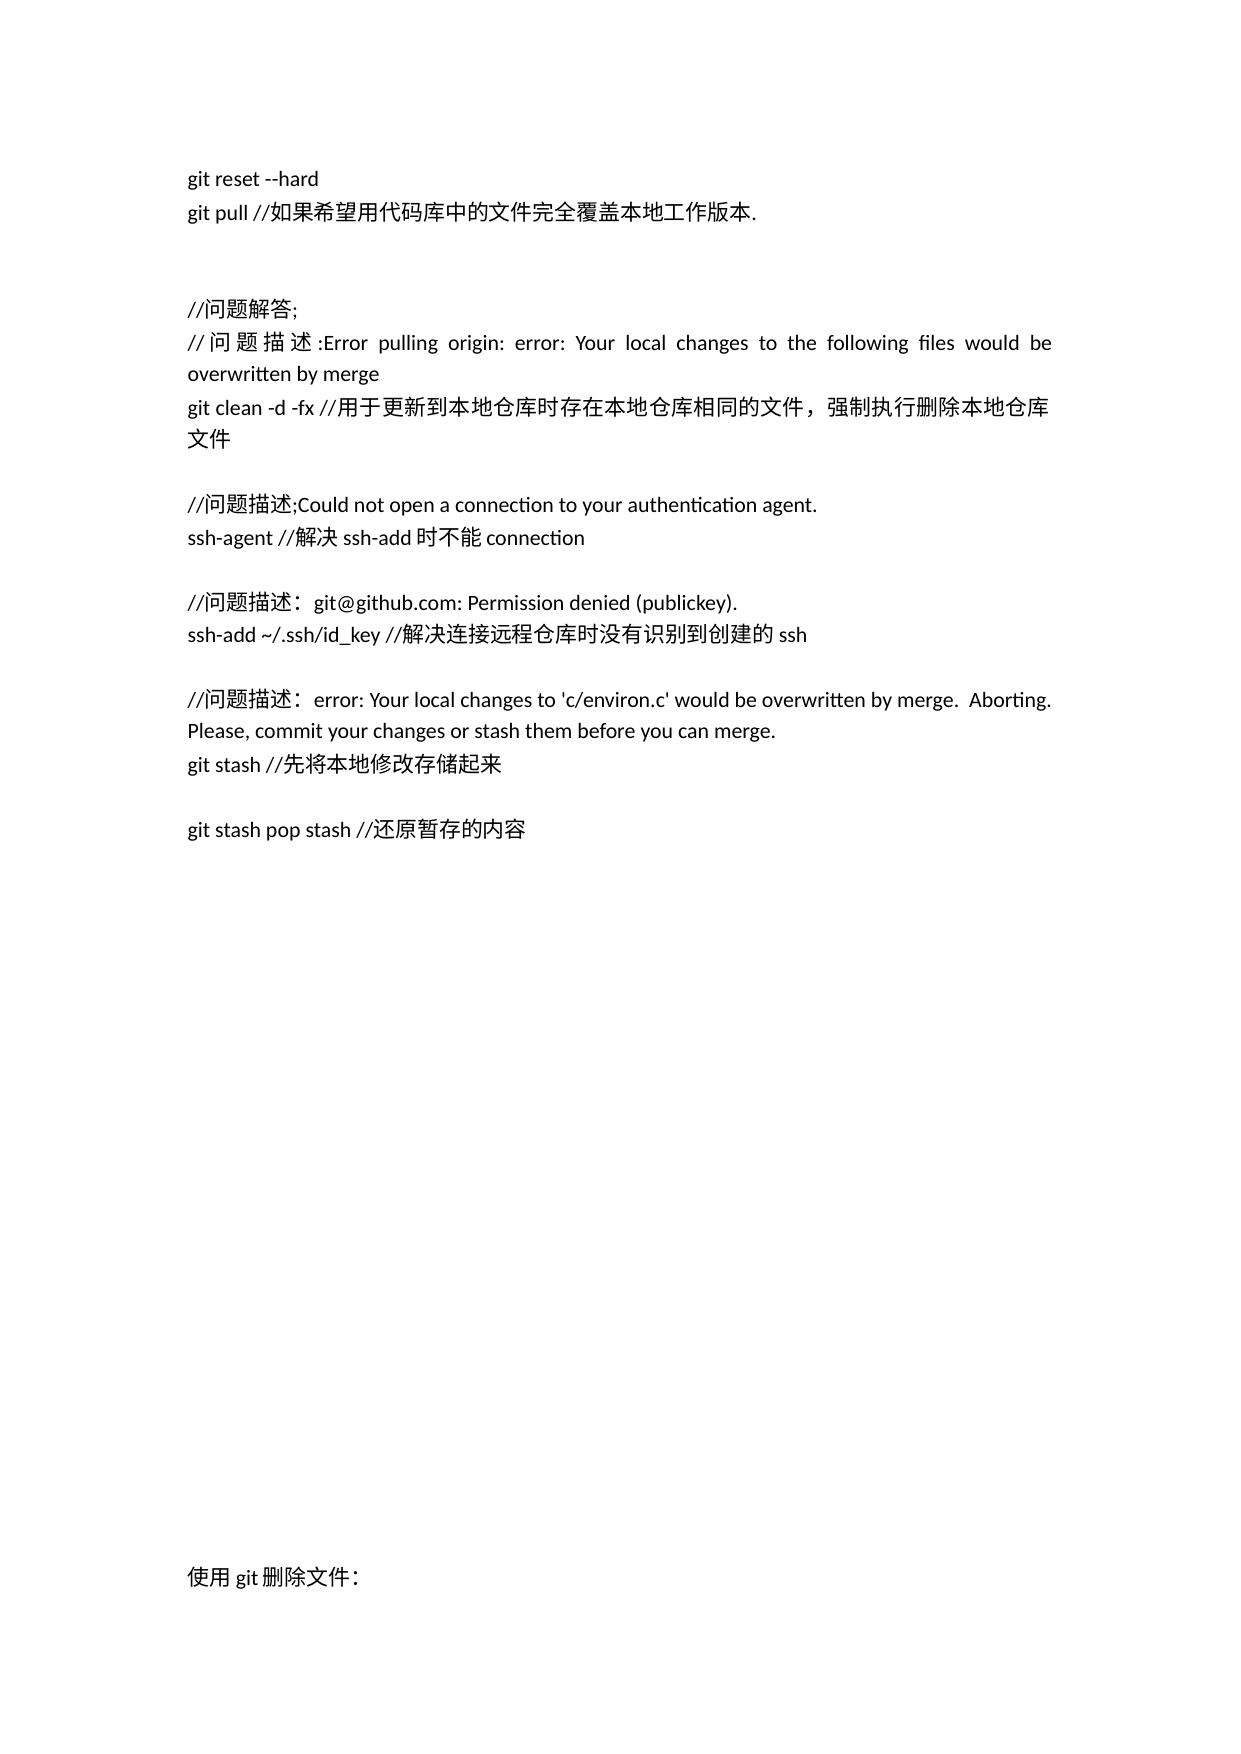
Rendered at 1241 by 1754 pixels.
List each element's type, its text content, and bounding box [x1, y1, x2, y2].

text git stash pop stash //还原暂存的内容 [187, 812, 1053, 844]
text 使用git删除文件： [187, 1559, 1053, 1592]
text ssh-agent //解决ssh-add时不能connection [187, 519, 1053, 552]
text //问题描述:Error pulling origin: error: Your local changes to the following files would be overwritten by merge [187, 324, 1053, 389]
text git clean -d -fx //用于更新到本地仓库时存在本地仓库相同的文件，强制执行删除本地仓库文件 [187, 389, 1053, 454]
text //问题描述;Could not open a connection to your authentication agent. [187, 487, 1053, 519]
text git reset --hard [187, 162, 1053, 194]
text git stash //先将本地修改存储起来 [187, 747, 1053, 779]
text //问题描述：error: Your local changes to 'c/environ.c' would be overwritten by merge. Aborting. [187, 682, 1053, 714]
text git pull //如果希望用代码库中的文件完全覆盖本地工作版本. [187, 194, 1053, 227]
text //问题解答; [187, 292, 1053, 324]
text ssh-add ~/.ssh/id_key //解决连接远程仓库时没有识别到创建的ssh [187, 617, 1053, 649]
text Please, commit your changes or stash them before you can merge. [187, 714, 1053, 747]
text //问题描述：git@github.com: Permission denied (publickey). [187, 584, 1053, 617]
